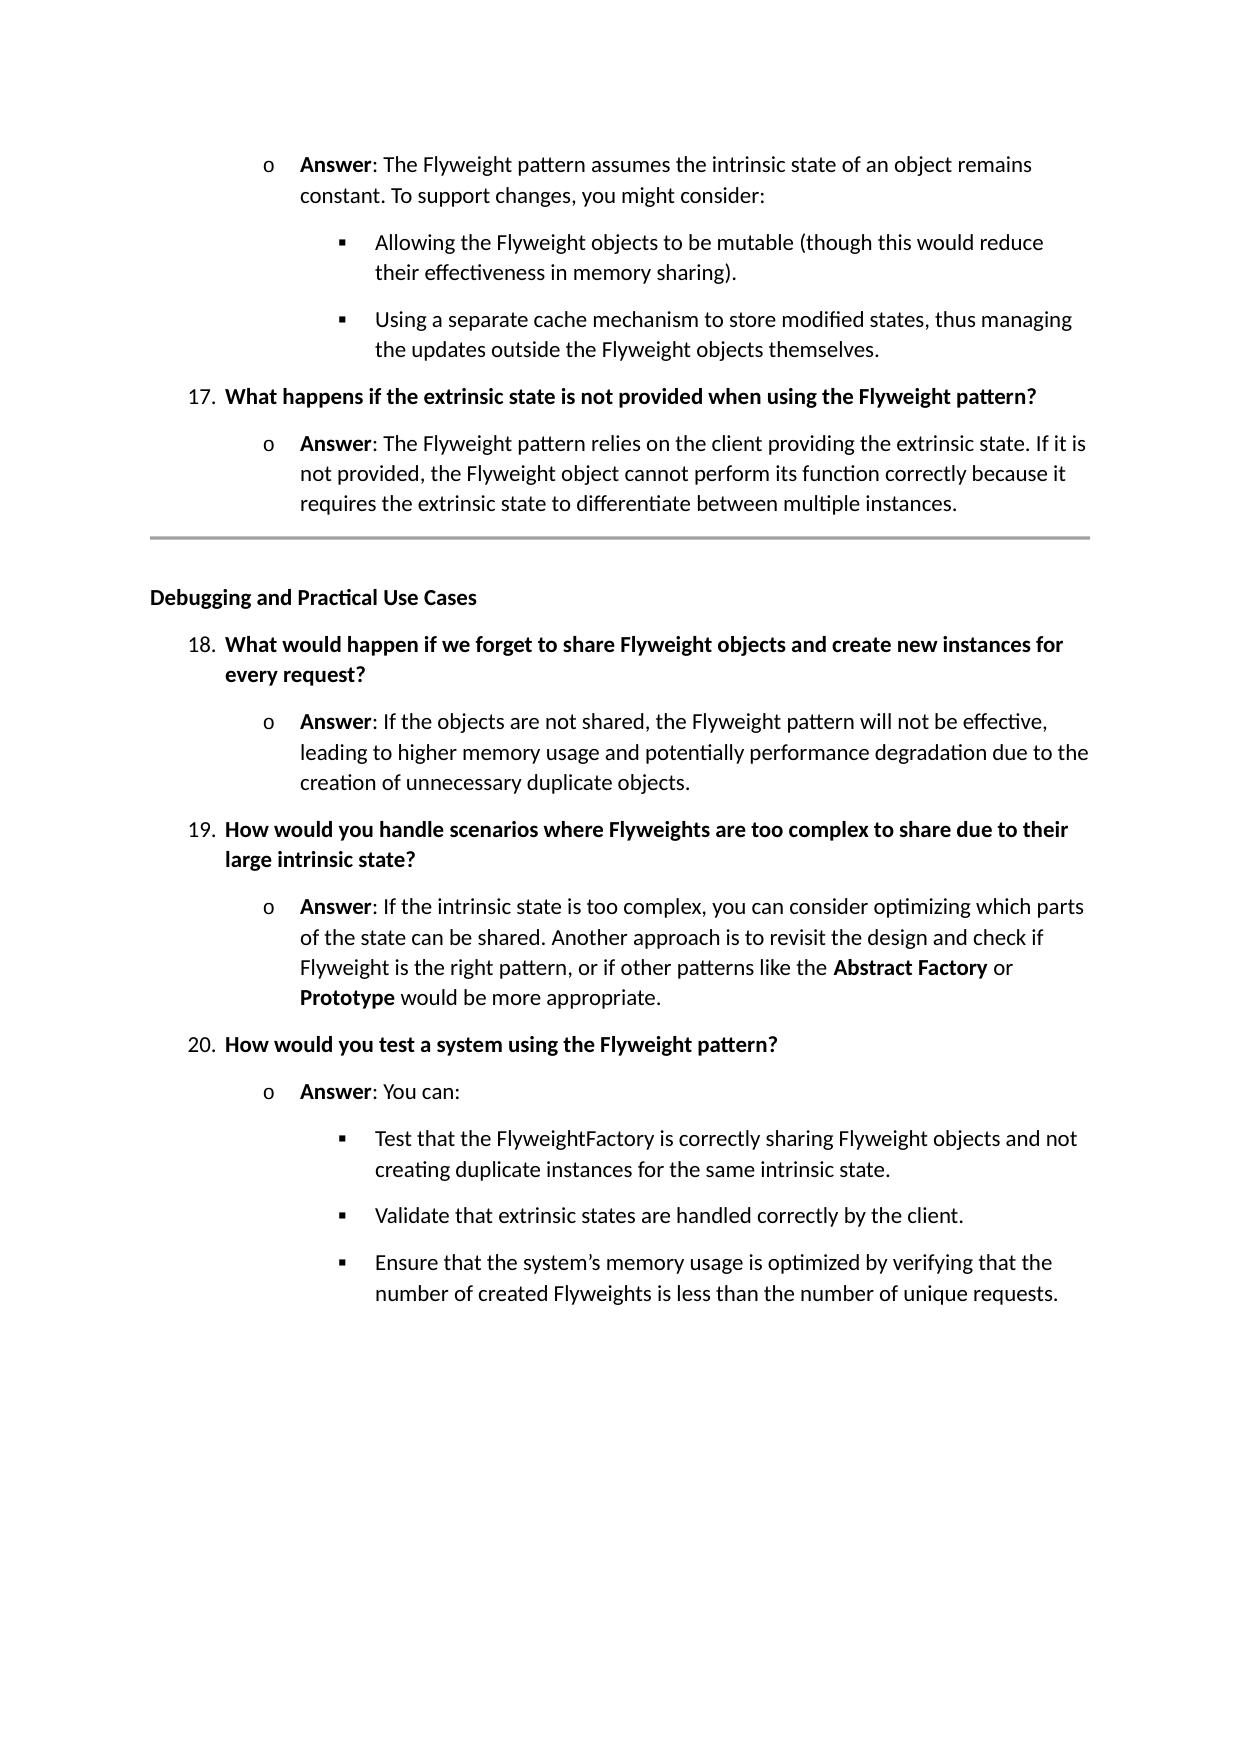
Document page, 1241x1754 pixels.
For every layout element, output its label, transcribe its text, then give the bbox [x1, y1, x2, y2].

list How would you handle scenarios where Flyweights are too complex to share due to their large intrinsic state? [187, 815, 1090, 873]
list Test that the FlyweightFactory is correctly sharing Flyweight objects and not creating duplicate instances for the same intrinsic state. [337, 1124, 1090, 1183]
list How would you test a system using the Flyweight pattern? [187, 1030, 1090, 1058]
list Answer: If the intrinsic state is too complex, you can consider optimizing which parts of the state can be shared. Another approach is to revisit the design and check if Flyweight is the right pattern, or if other patterns like the Abstract Factory or Prototype would be more appropriate. [262, 892, 1090, 1011]
list What would happen if we forget to share Flyweight objects and create new instances for every request? [187, 630, 1090, 688]
list Allowing the Flyweight objects to be mutable (though this would reduce their effectiveness in memory sharing). [337, 228, 1090, 286]
list Using a separate cache mechanism to store modified states, thus managing the updates outside the Flyweight objects themselves. [337, 305, 1090, 363]
list What happens if the extrinsic state is not provided when using the Flyweight pattern? [187, 382, 1090, 410]
list Answer: You can: [262, 1077, 1090, 1106]
list Answer: The Flyweight pattern relies on the client providing the extrinsic state. If it is not provided, the Flyweight object cannot perform its function correctly because it requires the extrinsic state to differentiate between multiple instances. [262, 429, 1090, 518]
text Debugging and Practical Use Cases [150, 583, 1090, 611]
list Validate that extrinsic states are handled correctly by the client. [337, 1202, 1090, 1229]
list Ensure that the system’s memory usage is optimized by verifying that the number of created Flyweights is less than the number of unique requests. [337, 1248, 1090, 1307]
list Answer: If the objects are not shared, the Flyweight pattern will not be effective, leading to higher memory usage and potentially performance degradation due to the creation of unnecessary duplicate objects. [262, 707, 1090, 796]
list Answer: The Flyweight pattern assumes the intrinsic state of an object remains constant. To support changes, you might consider: [262, 150, 1090, 209]
